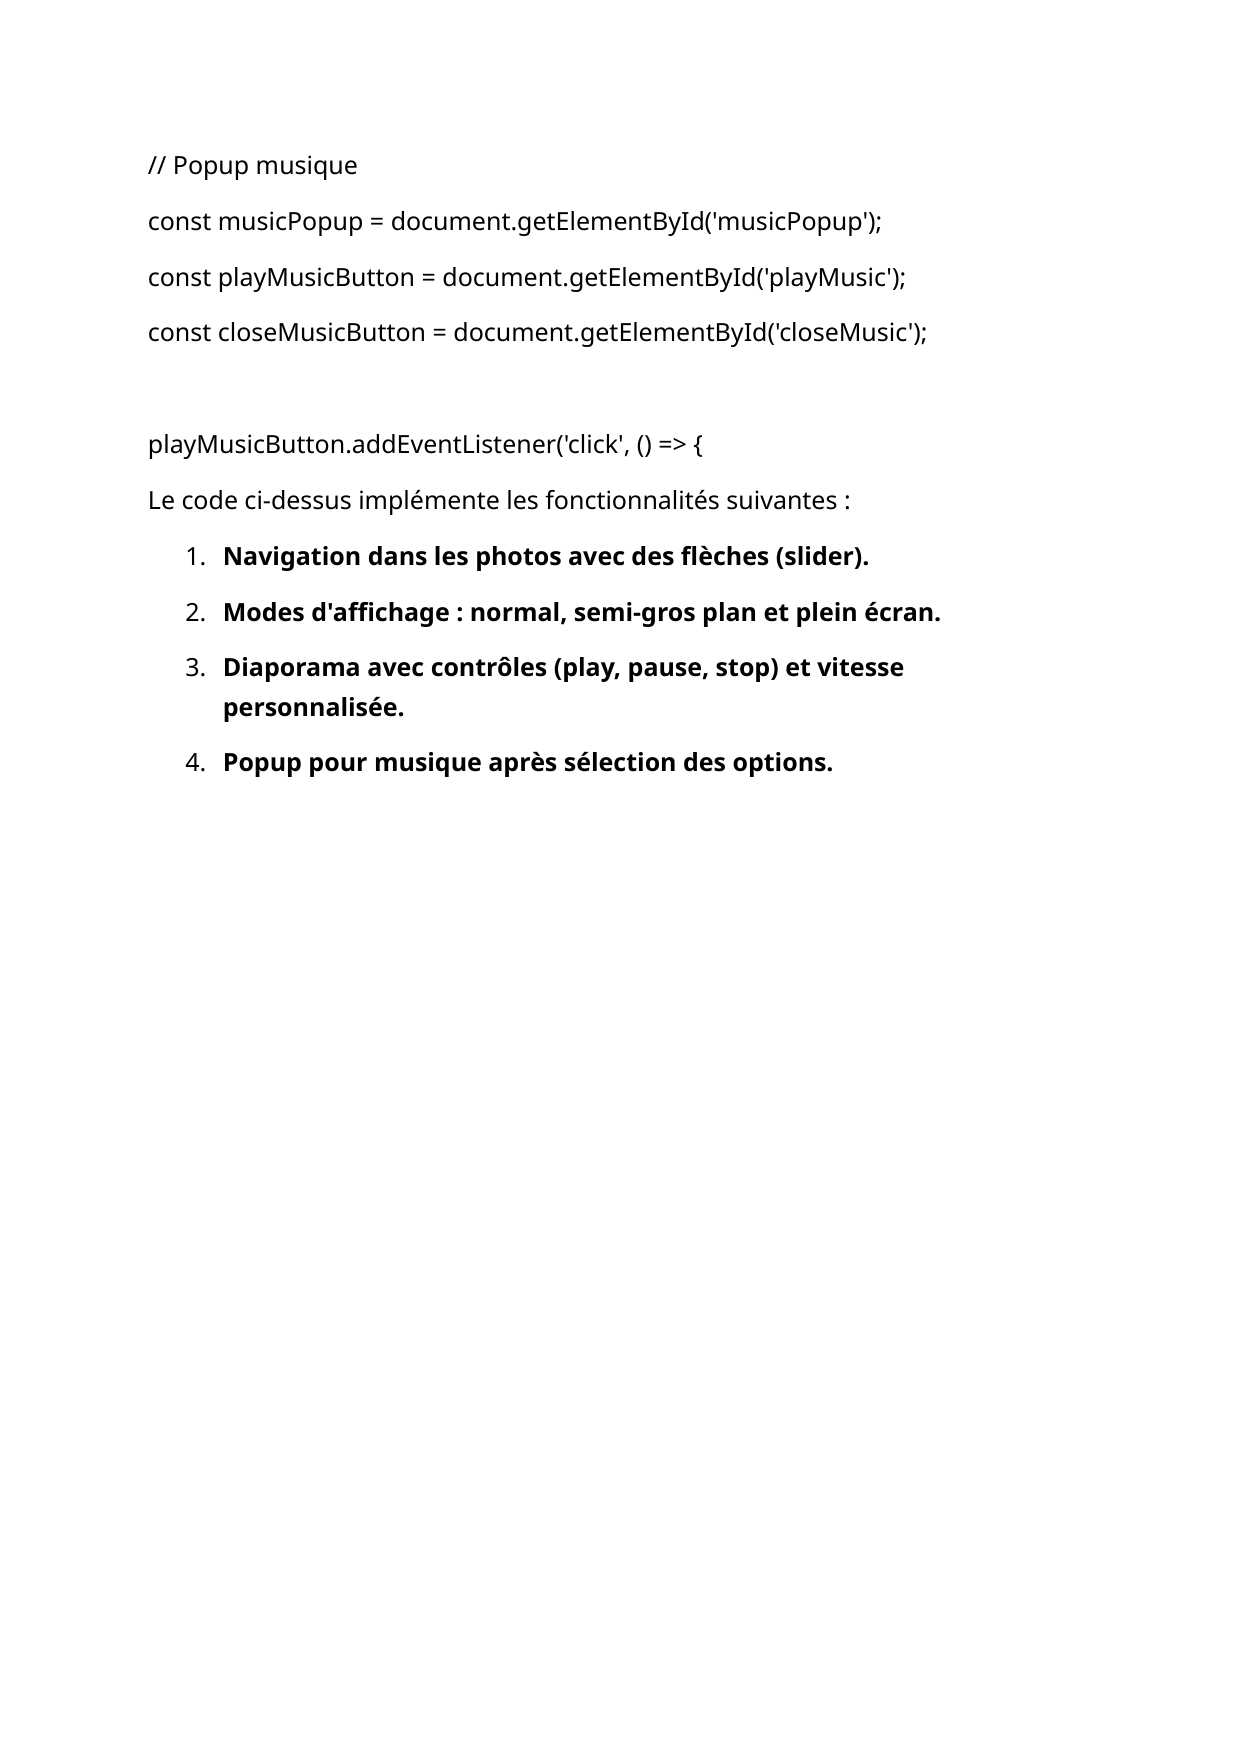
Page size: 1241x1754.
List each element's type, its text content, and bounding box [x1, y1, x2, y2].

text const playMusicButton = document.getElementById('playMusic'); [148, 259, 1093, 293]
list Modes d'affichage : normal, semi-gros plan et plein écran. [185, 594, 1093, 628]
text playMusicButton.addEventListener('click', () => { [148, 427, 1093, 461]
text const closeMusicButton = document.getElementById('closeMusic'); [148, 315, 1093, 349]
list Popup pour musique après sélection des options. [185, 745, 1093, 779]
list Navigation dans les photos avec des flèches (slider). [185, 538, 1093, 572]
text const musicPopup = document.getElementById('musicPopup'); [148, 203, 1093, 237]
list Diaporama avec contrôles (play, pause, stop) et vitesse personnalisée. [185, 650, 1093, 723]
text Le code ci-dessus implémente les fonctionnalités suivantes : [148, 483, 1093, 517]
text // Popup musique [148, 148, 1093, 182]
